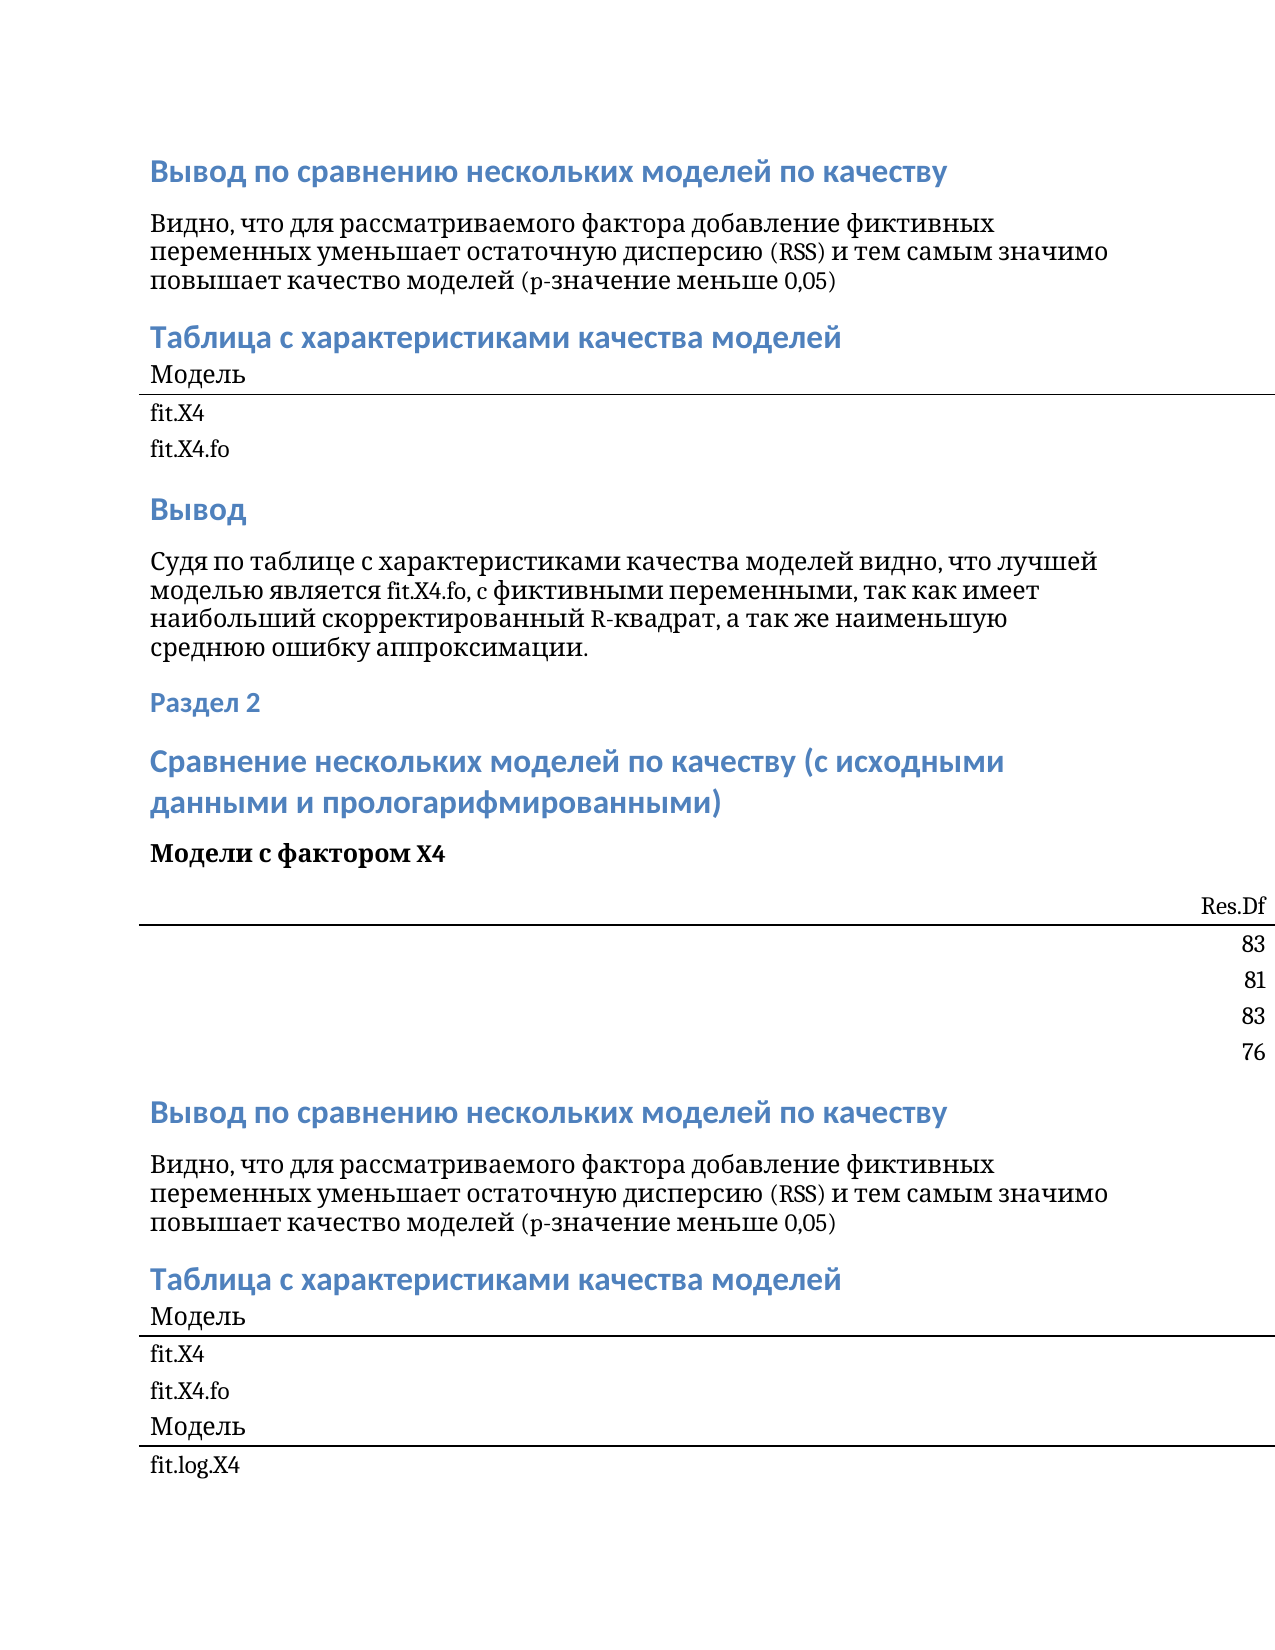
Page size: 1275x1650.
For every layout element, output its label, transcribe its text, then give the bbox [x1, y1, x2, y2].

table_cell 76 [139, 1035, 1275, 1071]
table_header Модель [139, 357, 1275, 393]
table_cell fit.X4 [139, 395, 1275, 431]
subtitle Вывод по сравнению нескольких моделей по качеству [150, 1092, 1125, 1132]
table_cell fit.X4.fo [139, 1373, 1275, 1409]
text Видно, что для рассматриваемого фактора добавление фиктивных переменных уменьшает остаточную дисперсию (RSS) и тем самым значимо повышает качество моделей (p-значение меньше 0,05) [150, 209, 1125, 296]
subtitle Вывод [150, 488, 1125, 529]
table_cell fit.log.X4 [139, 1447, 1275, 1483]
table_header Модель [139, 1299, 1275, 1335]
text Модели с фактором X4 [150, 840, 1125, 869]
table_cell 81 [139, 962, 1275, 998]
table_cell 83 [139, 926, 1275, 962]
subtitle Сравнение нескольких моделей по качеству (с исходными данными и прологарифмированными) [150, 740, 1125, 822]
text Судя по таблице с характеристиками качества моделей видно, что лучшей моделью является fit.X4.fo, c фиктивными переменными, так как имеет наибольший скорректированный R-квадрат, а так же наименьшую среднюю ошибку аппроксимации. [150, 548, 1125, 663]
table_cell 83 [139, 998, 1275, 1034]
subtitle Таблица с характеристиками качества моделей [150, 317, 1125, 357]
subtitle Раздел 2 [150, 684, 1125, 719]
subtitle Вывод по сравнению нескольких моделей по качеству [150, 150, 1125, 191]
table_cell fit.X4.fo [139, 431, 1275, 468]
text Видно, что для рассматриваемого фактора добавление фиктивных переменных уменьшает остаточную дисперсию (RSS) и тем самым значимо повышает качество моделей (p-значение меньше 0,05) [150, 1151, 1125, 1237]
table_cell fit.X4 [139, 1337, 1275, 1373]
table_header Модель [139, 1409, 1275, 1445]
subtitle Таблица с характеристиками качества моделей [150, 1258, 1125, 1299]
table_header Res.Df [139, 888, 1275, 924]
